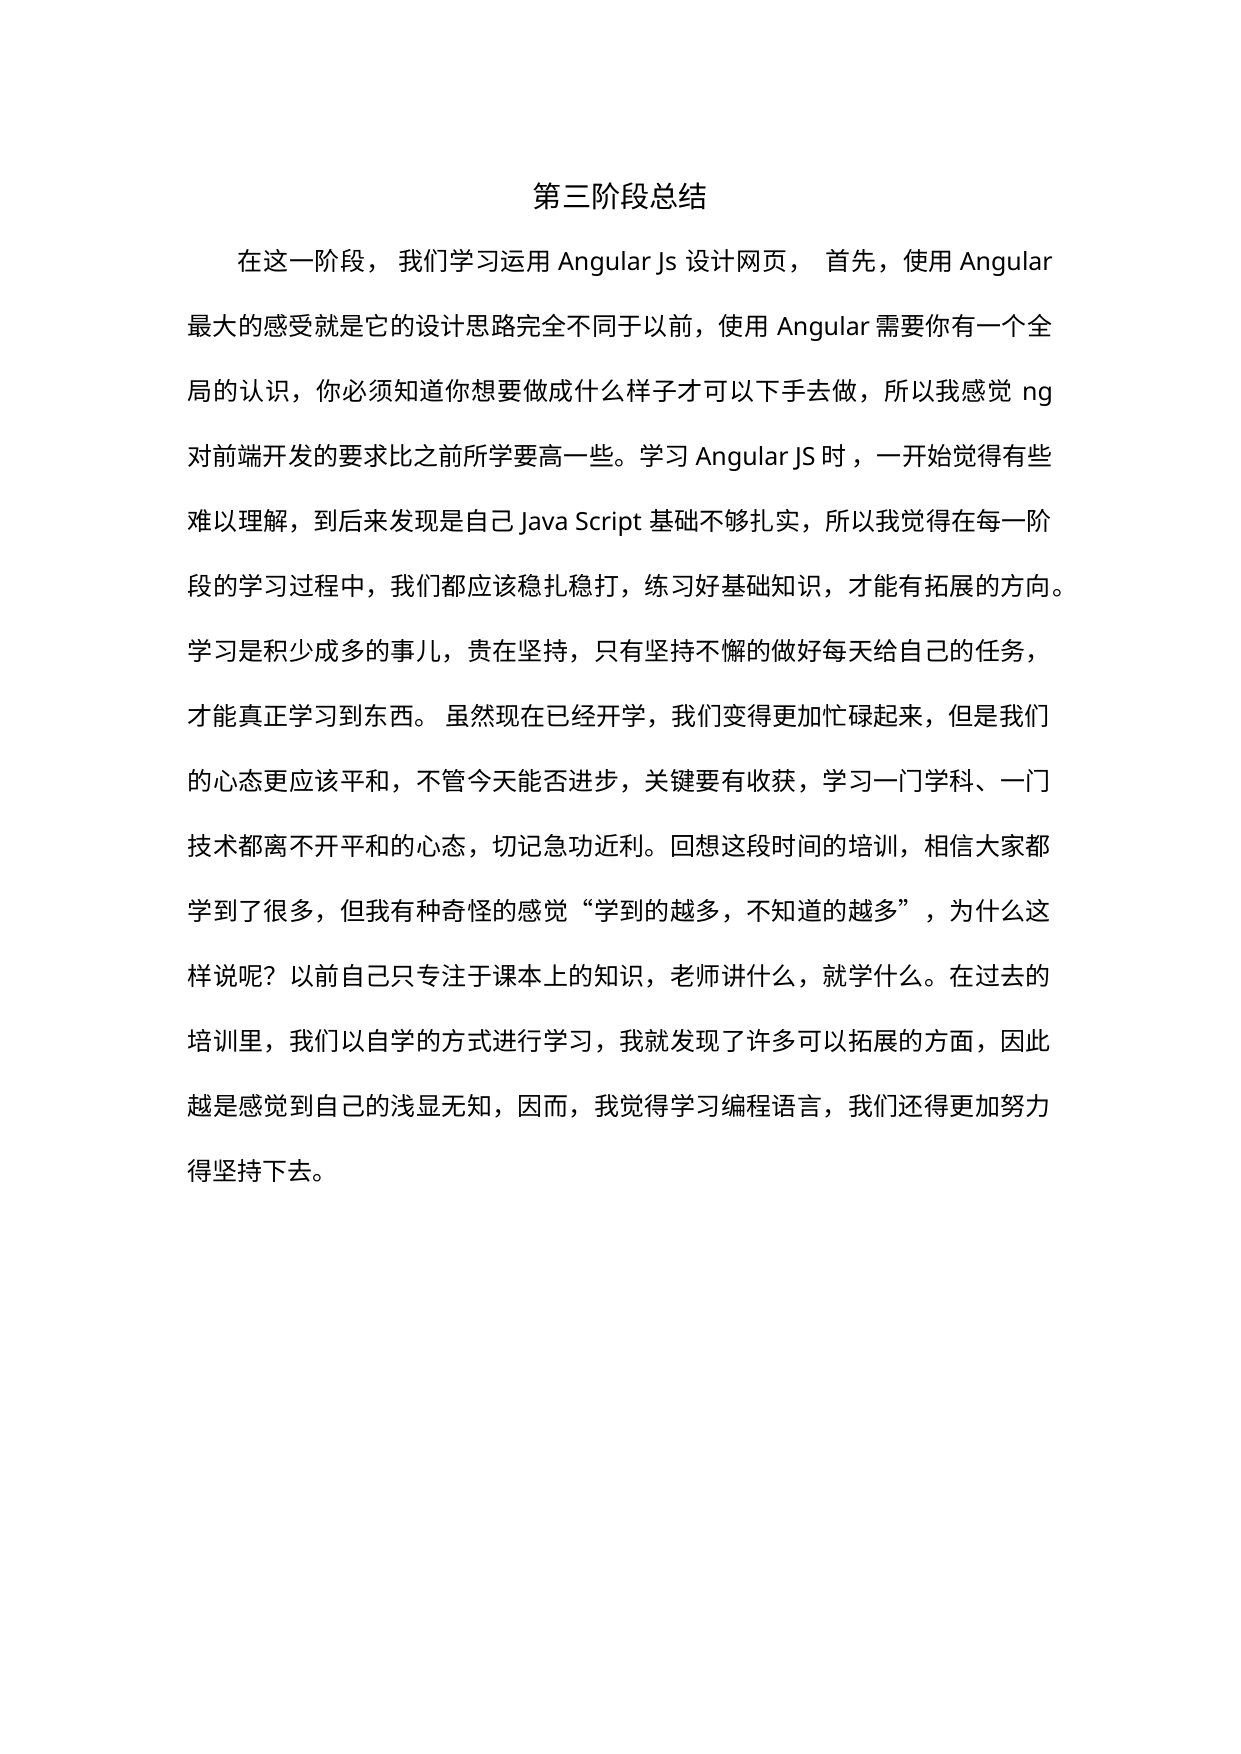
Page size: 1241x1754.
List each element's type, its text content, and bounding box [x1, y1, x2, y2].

text 第三阶段总结 [187, 162, 1053, 227]
text 在这一阶段， 我们学习运用Angular Js 设计网页， 首先，使用Angular最大的感受就是它的设计思路完全不同于以前，使用Angular需要你有一个全局的认识，你必须知道你想要做成什么样子才可以下手去做，所以我感觉ng对前端开发的要求比之前所学要高一些。学习Angular JS时 ，一开始觉得有些难以理解，到后来发现是自己Java Script 基础不够扎实，所以我觉得在每一阶段的学习过程中，我们都应该稳扎稳打，练习好基础知识，才能有拓展的方向。学习是积少成多的事儿，贵在坚持，只有坚持不懈的做好每天给自己的任务，才能真正学习到东西。 虽然现在已经开学，我们变得更加忙碌起来，但是我们的心态更应该平和，不管今天能否进步，关键要有收获，学习一门学科、一门技术都离不开平和的心态，切记急功近利。回想这段时间的培训，相信大家都学到了很多，但我有种奇怪的感觉“学到的越多，不知道的越多”，为什么这样说呢？以前自己只专注于课本上的知识，老师讲什么，就学什么。在过去的培训里，我们以自学的方式进行学习，我就发现了许多可以拓展的方面，因此越是感觉到自己的浅显无知，因而，我觉得学习编程语言，我们还得更加努力得坚持下去。 [187, 227, 1053, 1202]
